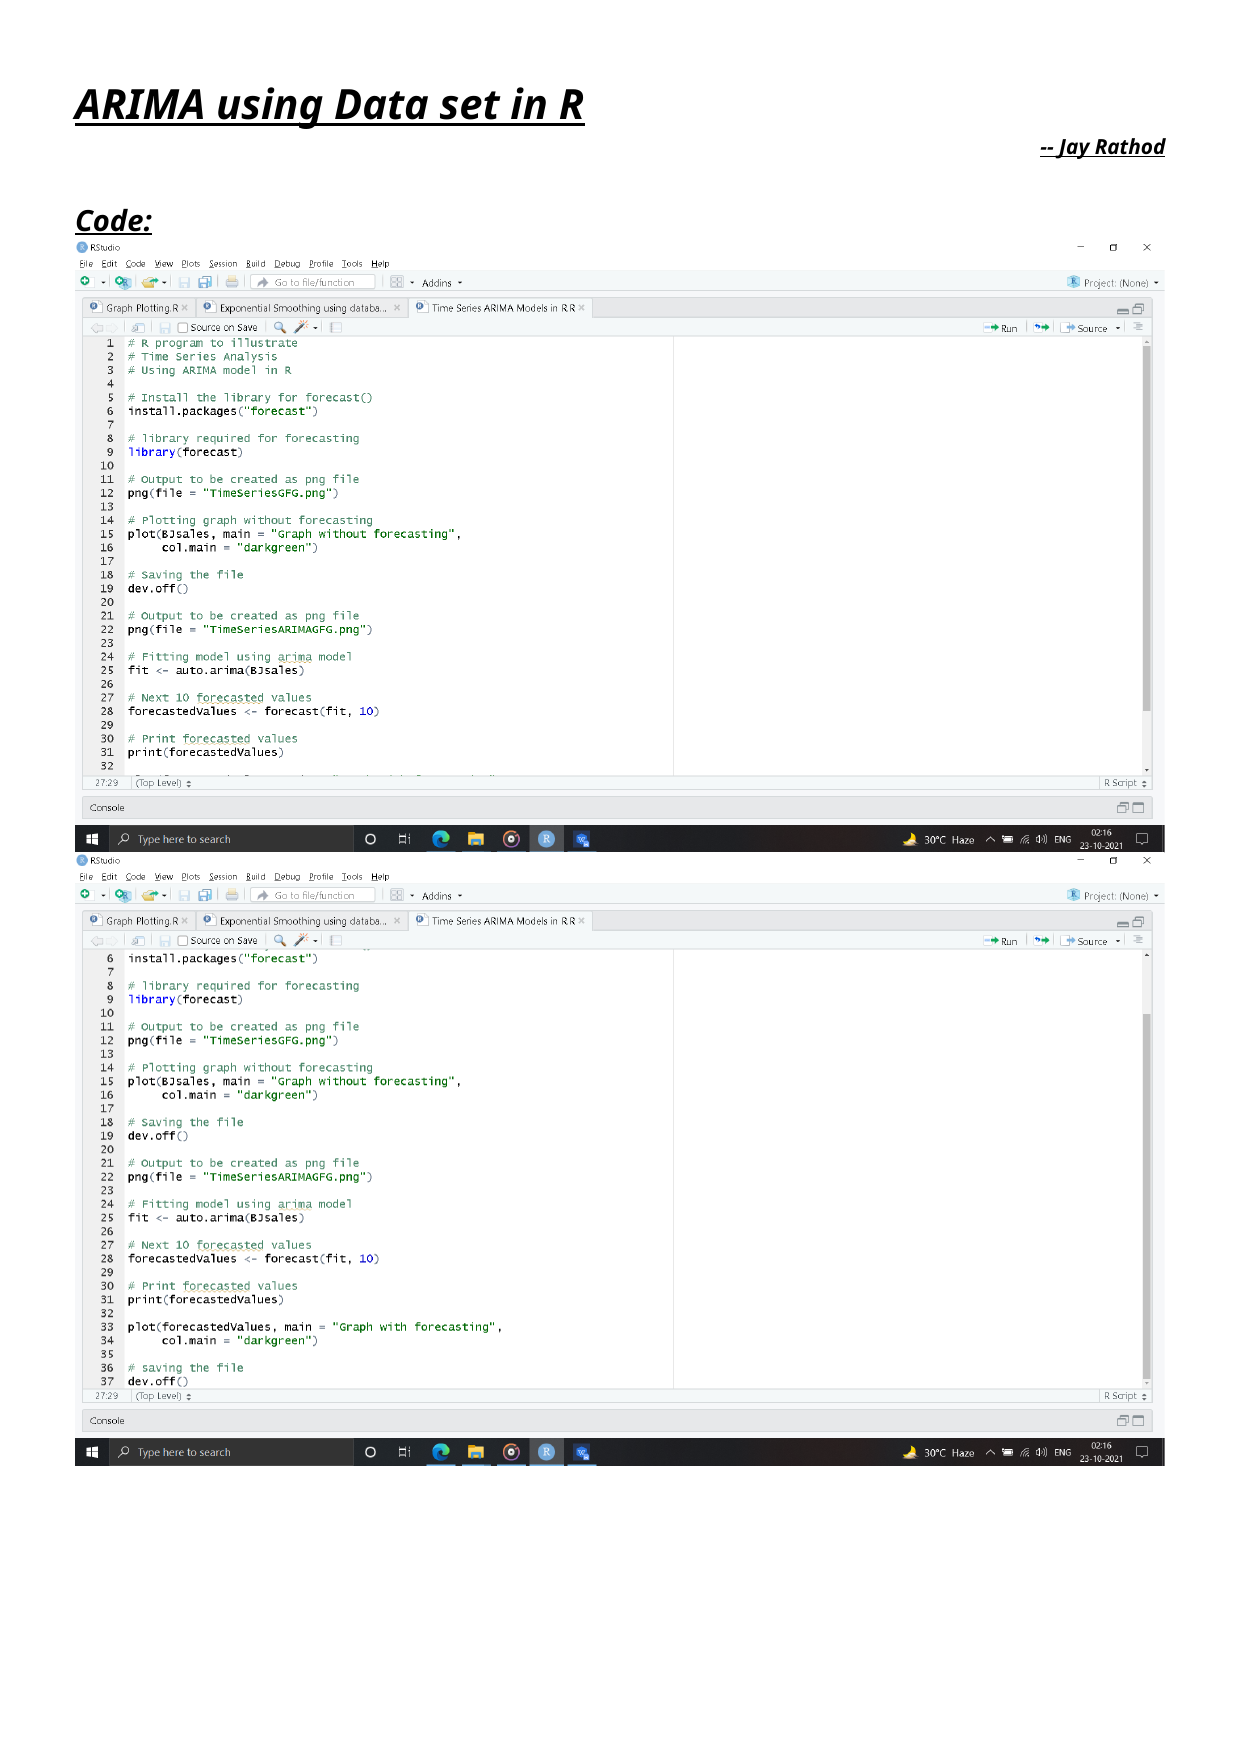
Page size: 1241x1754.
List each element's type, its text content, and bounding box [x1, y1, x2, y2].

picture [75, 239, 1165, 1466]
text -- Jay Rathod [75, 132, 1165, 160]
text Code: [75, 200, 1165, 239]
text ARIMA using Data set in R [75, 75, 1165, 132]
